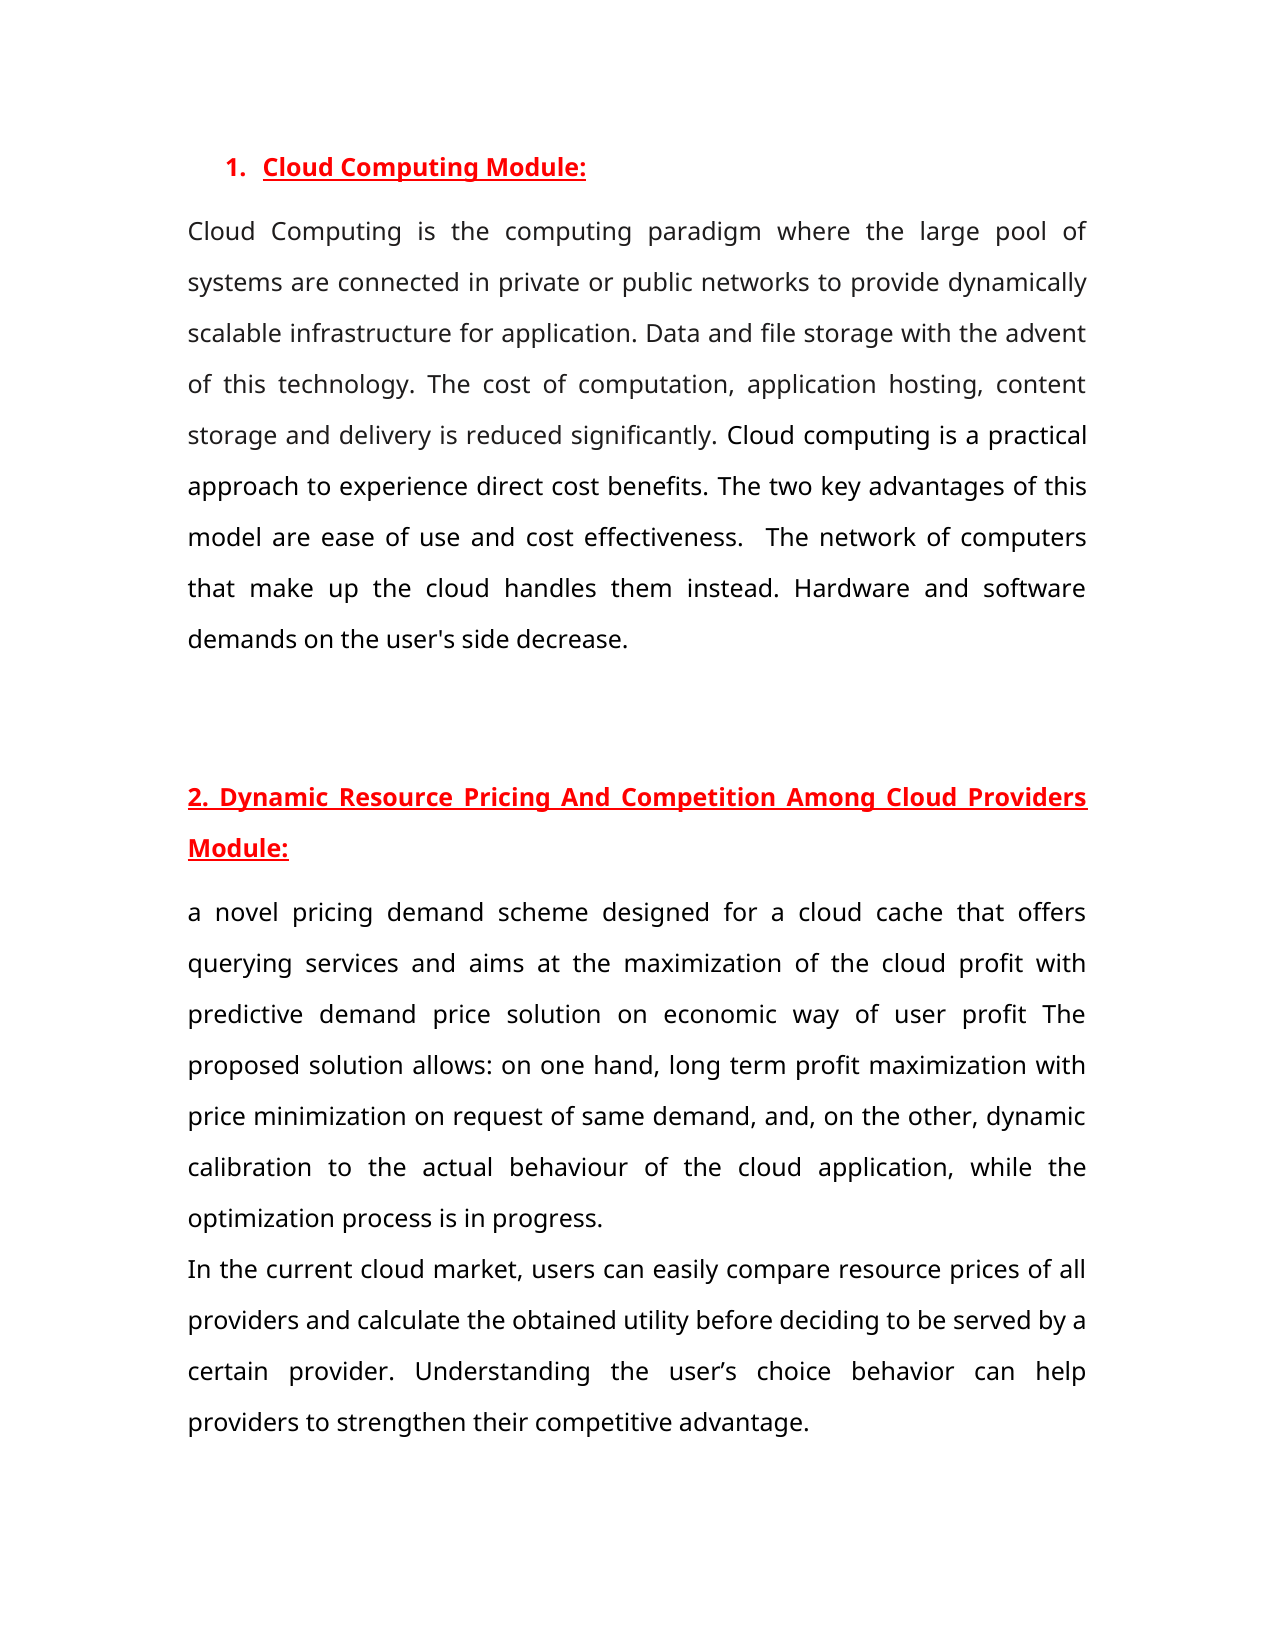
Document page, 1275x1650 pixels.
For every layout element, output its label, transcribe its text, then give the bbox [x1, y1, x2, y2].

list Cloud Computing Module: [225, 150, 1087, 184]
text a novel pricing demand scheme designed for a cloud cache that offers querying services and aims at the maximization of the cloud profit with predictive demand price solution on economic way of user profit The proposed solution allows: on one hand, long term profit maximization with price minimization on request of same demand, and, on the other, dynamic calibration to the actual behaviour of the cloud application, while the optimization process is in progress. [187, 894, 1087, 1234]
text Cloud Computing is the computing paradigm where the large pool of systems are connected in private or public networks to provide dynamically scalable infrastructure for application. Data and file storage with the advent of this technology. The cost of computation, application hosting, content storage and delivery is reduced significantly. Cloud computing is a practical approach to experience direct cost benefits. The two key advantages of this model are ease of use and cost effectiveness. The network of computers that make up the cloud handles them instead. Hardware and software demands on the user's side decrease. [187, 213, 1087, 656]
text In the current cloud market, users can easily compare resource prices of all providers and calculate the obtained utility before deciding to be served by a certain provider. Understanding the user’s choice behavior can help providers to strengthen their competitive advantage. [187, 1251, 1087, 1439]
text 2. Dynamic Resource Pricing And Competition Among Cloud Providers Module: [187, 779, 1087, 808]
text 2. Dynamic Resource Pricing And Competition Among Cloud Providers Module: [187, 809, 1087, 865]
